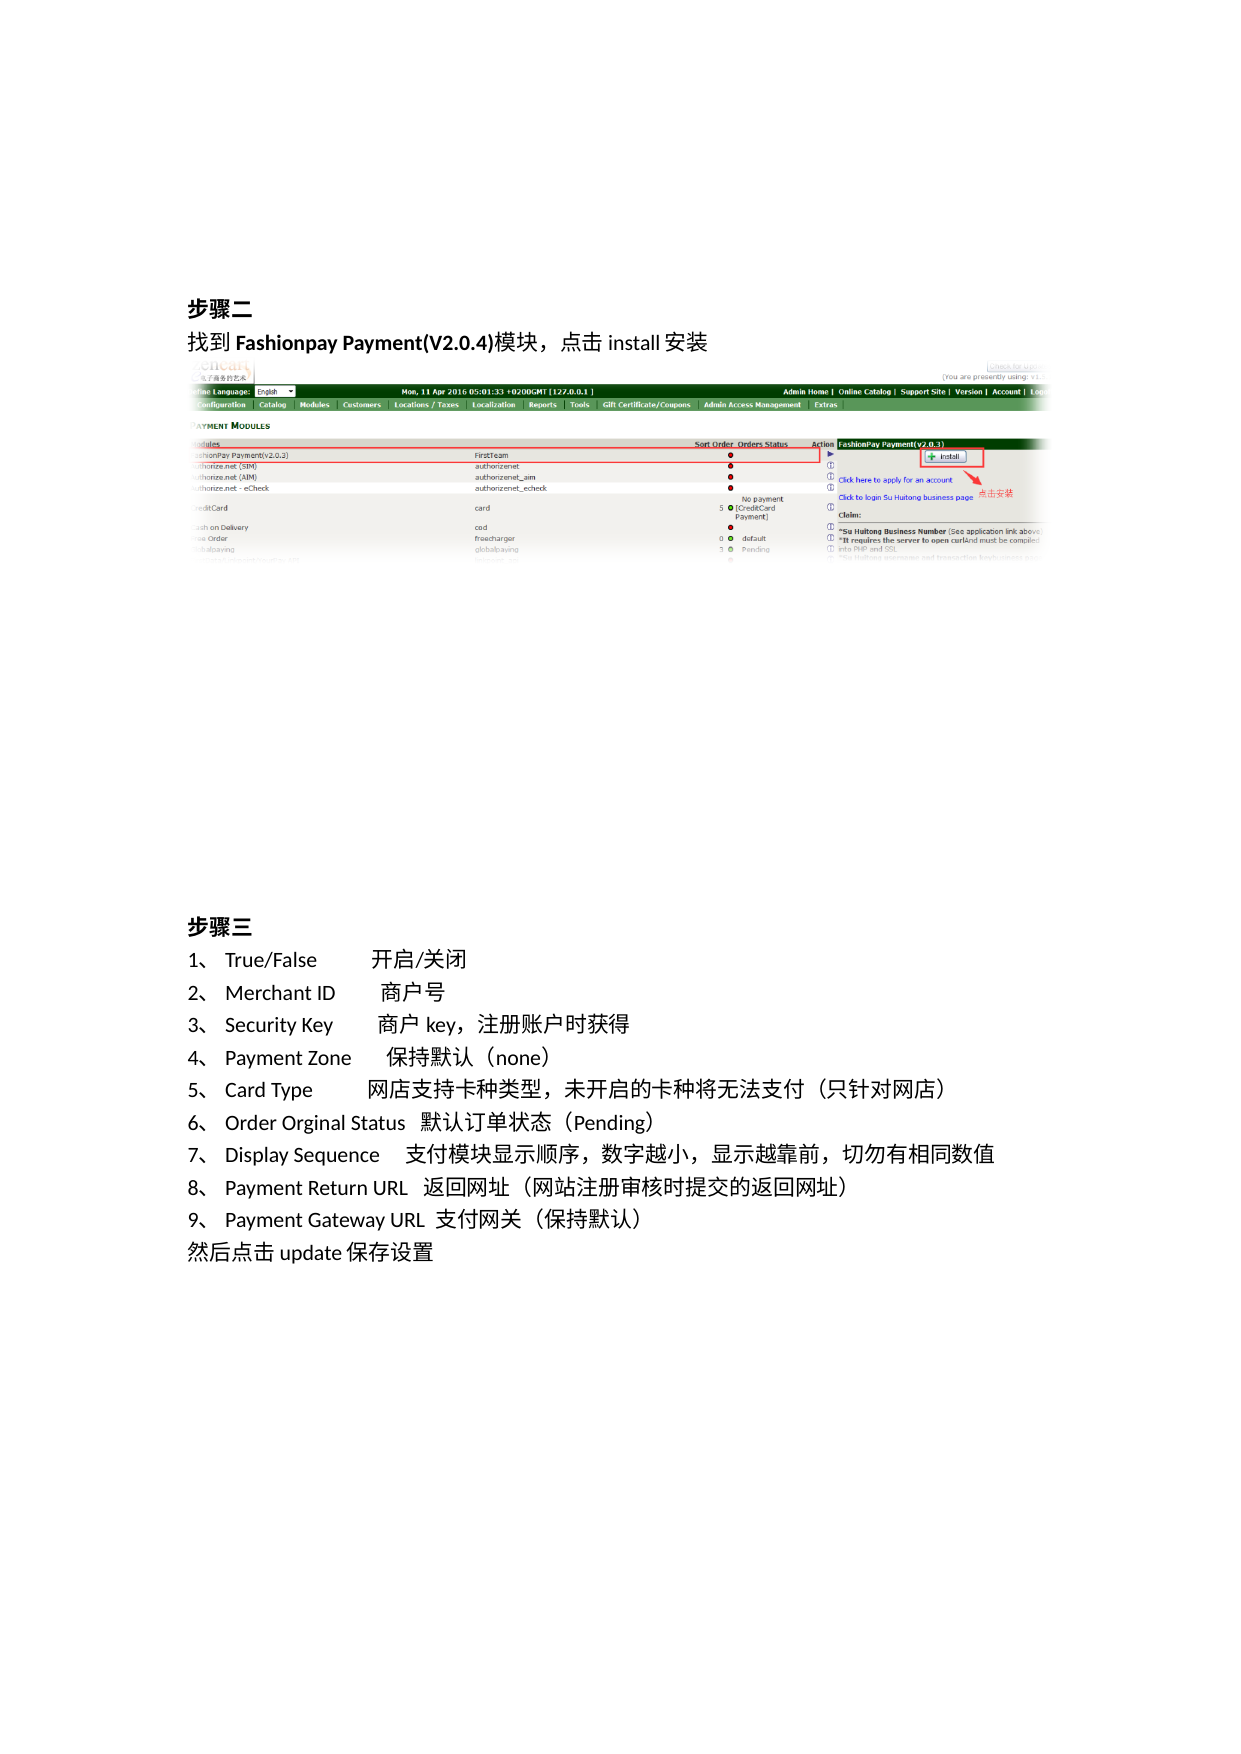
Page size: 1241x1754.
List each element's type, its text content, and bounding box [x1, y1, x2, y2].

list True/False 开启/关闭 [187, 942, 1053, 974]
text 步骤二 [187, 292, 1053, 324]
list Payment Zone 保持默认（none） [187, 1039, 1053, 1072]
text 找到Fashionpay Payment(V2.0.4)模块，点击install安装 [187, 324, 1053, 357]
list Display Sequence 支付模块显示顺序，数字越小，显示越靠前，切勿有相同数值 [187, 1137, 1053, 1169]
picture [216, 385, 1024, 537]
list Payment Return URL 返回网址（网站注册审核时提交的返回网址） [187, 1169, 1053, 1202]
list Payment Gateway URL 支付网关（保持默认） [187, 1202, 1053, 1234]
text 然后点击update保存设置 [187, 1234, 1053, 1267]
list Security Key 商户key，注册账户时获得 [187, 1007, 1053, 1039]
list Card Type 网店支持卡种类型，未开启的卡种将无法支付（只针对网店） [187, 1072, 1053, 1104]
text 步骤三 [187, 909, 1053, 942]
list Merchant ID 商户号 [187, 974, 1053, 1007]
list Order Orginal Status 默认订单状态（Pending） [187, 1104, 1053, 1137]
